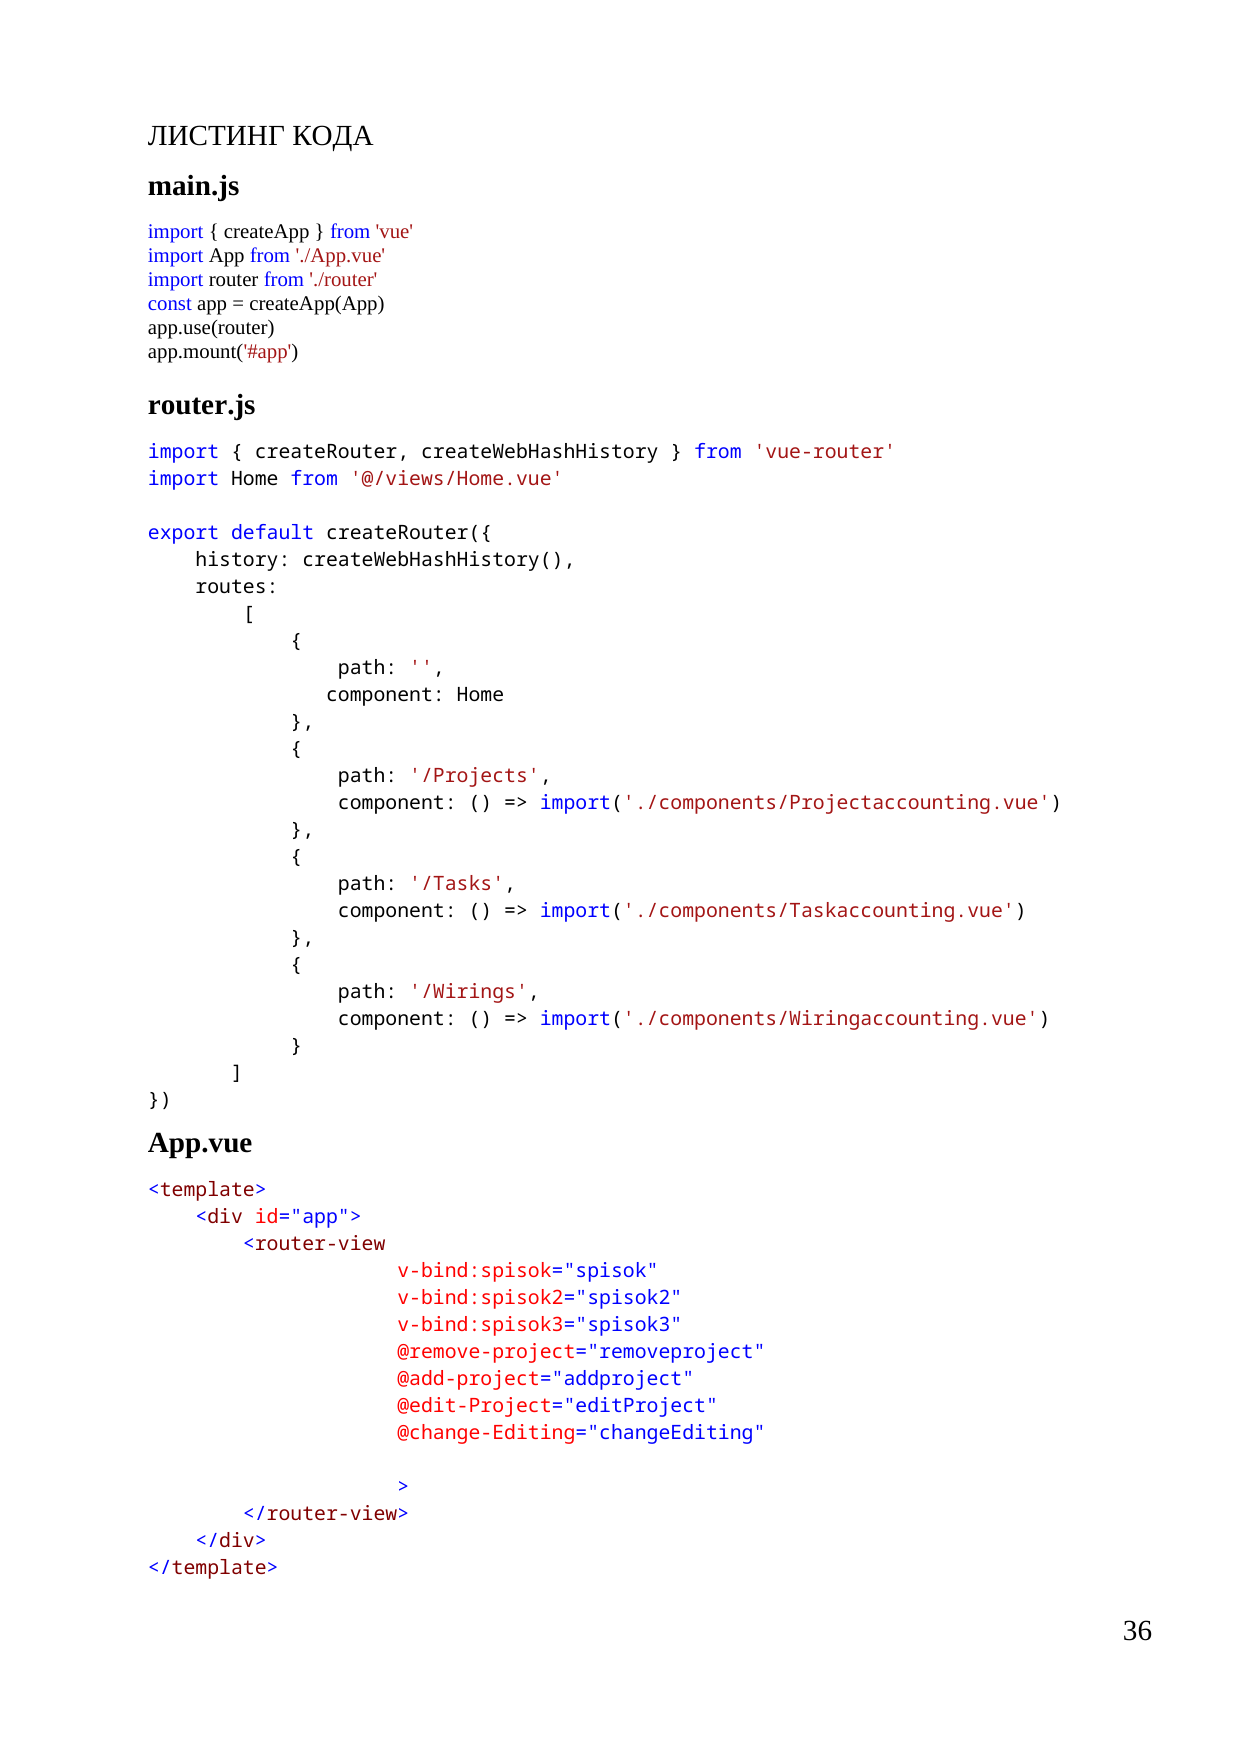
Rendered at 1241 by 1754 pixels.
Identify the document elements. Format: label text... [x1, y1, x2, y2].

text path: '', [148, 653, 1152, 680]
text </template> [148, 1553, 1152, 1580]
text </div> [148, 1526, 1152, 1553]
text app.mount('#app') [148, 339, 1152, 363]
text main.js [148, 168, 1152, 202]
text path: '/Projects', [148, 761, 1152, 788]
text export default createRouter({ [148, 518, 1152, 545]
text v-bind:spisok2="spisok2" [148, 1284, 1152, 1311]
text <template> [148, 1176, 1152, 1203]
text </router-view> [148, 1499, 1152, 1526]
text @change-Editing="changeEditing" [148, 1418, 1152, 1446]
text const app = createApp(App) [148, 291, 1152, 315]
text App.vue [148, 1125, 1152, 1159]
text <router-view [148, 1230, 1152, 1257]
text component: Home [148, 680, 1152, 707]
text path: '/Wirings', [148, 977, 1152, 1004]
text routes: [148, 572, 1152, 599]
text ] [148, 1058, 1152, 1085]
text history: createWebHashHistory(), [148, 545, 1152, 572]
text import Home from '@/views/Home.vue' [148, 464, 1152, 491]
text @edit-Project="editProject" [148, 1392, 1152, 1418]
text component: () => import('./components/Taskaccounting.vue') [148, 896, 1152, 923]
text router.js [148, 387, 1152, 421]
text component: () => import('./components/Wiringaccounting.vue') [148, 1004, 1152, 1031]
text { [148, 950, 1152, 977]
text <div id="app"> [148, 1203, 1152, 1230]
text }) [148, 1085, 1152, 1112]
text import { createApp } from 'vue' [148, 219, 1152, 243]
text > [148, 1472, 1152, 1499]
text v-bind:spisok="spisok" [148, 1257, 1152, 1284]
text }, [148, 815, 1152, 842]
text @add-project="addproject" [148, 1364, 1152, 1392]
text import { createRouter, createWebHashHistory } from 'vue-router' [148, 437, 1152, 464]
text { [148, 626, 1152, 653]
text path: '/Tasks', [148, 869, 1152, 896]
text } [148, 1031, 1152, 1058]
text }, [148, 707, 1152, 734]
text @remove-project="removeproject" [148, 1338, 1152, 1364]
text app.use(router) [148, 315, 1152, 339]
subtitle ЛИСТИНГ КОДА [148, 118, 1152, 152]
text component: () => import('./components/Projectaccounting.vue') [148, 788, 1152, 815]
text }, [148, 923, 1152, 950]
text { [148, 842, 1152, 869]
text import router from './router' [148, 267, 1152, 291]
text [ [148, 599, 1152, 626]
text { [148, 734, 1152, 761]
text import App from './App.vue' [148, 243, 1152, 267]
text v-bind:spisok3="spisok3" [148, 1311, 1152, 1338]
